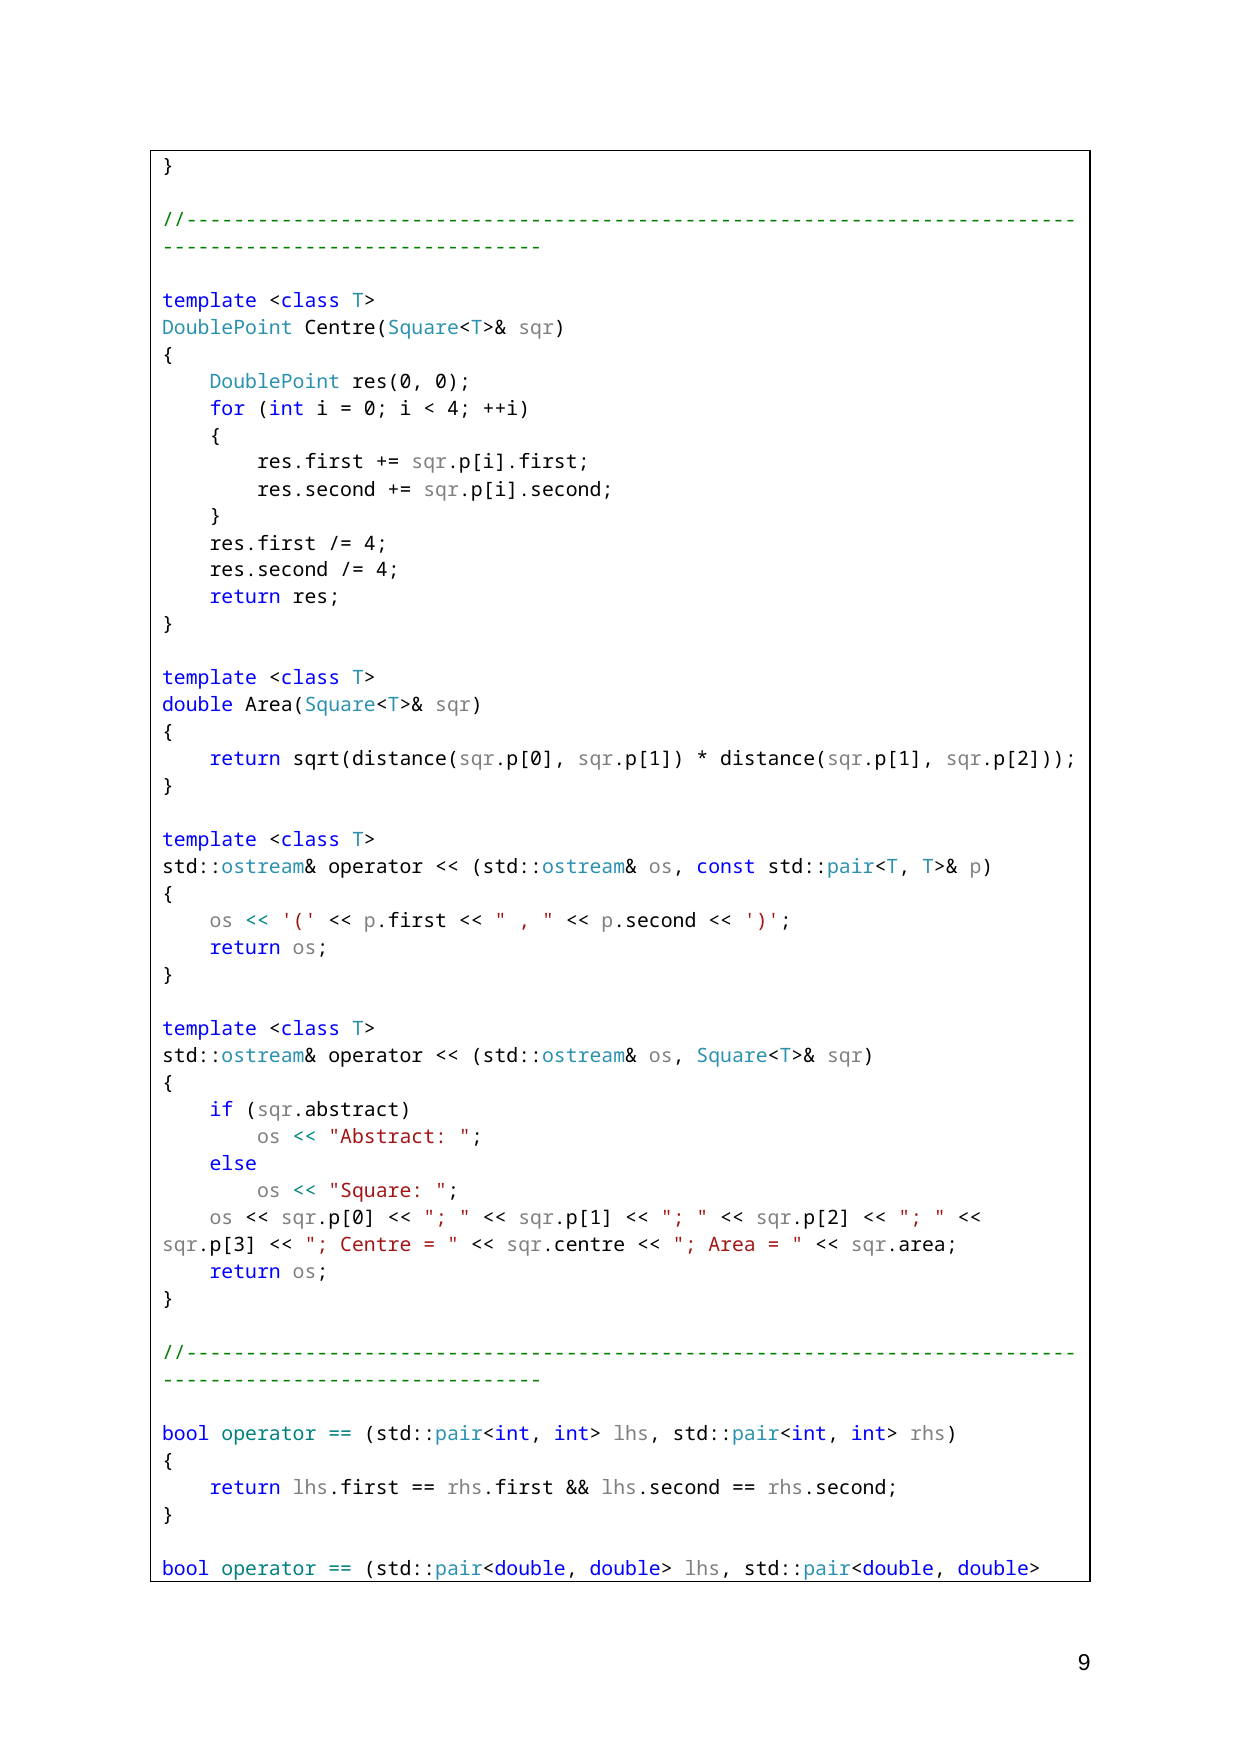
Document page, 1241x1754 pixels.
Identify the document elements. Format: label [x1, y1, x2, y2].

table_header [151, 151, 1089, 1581]
